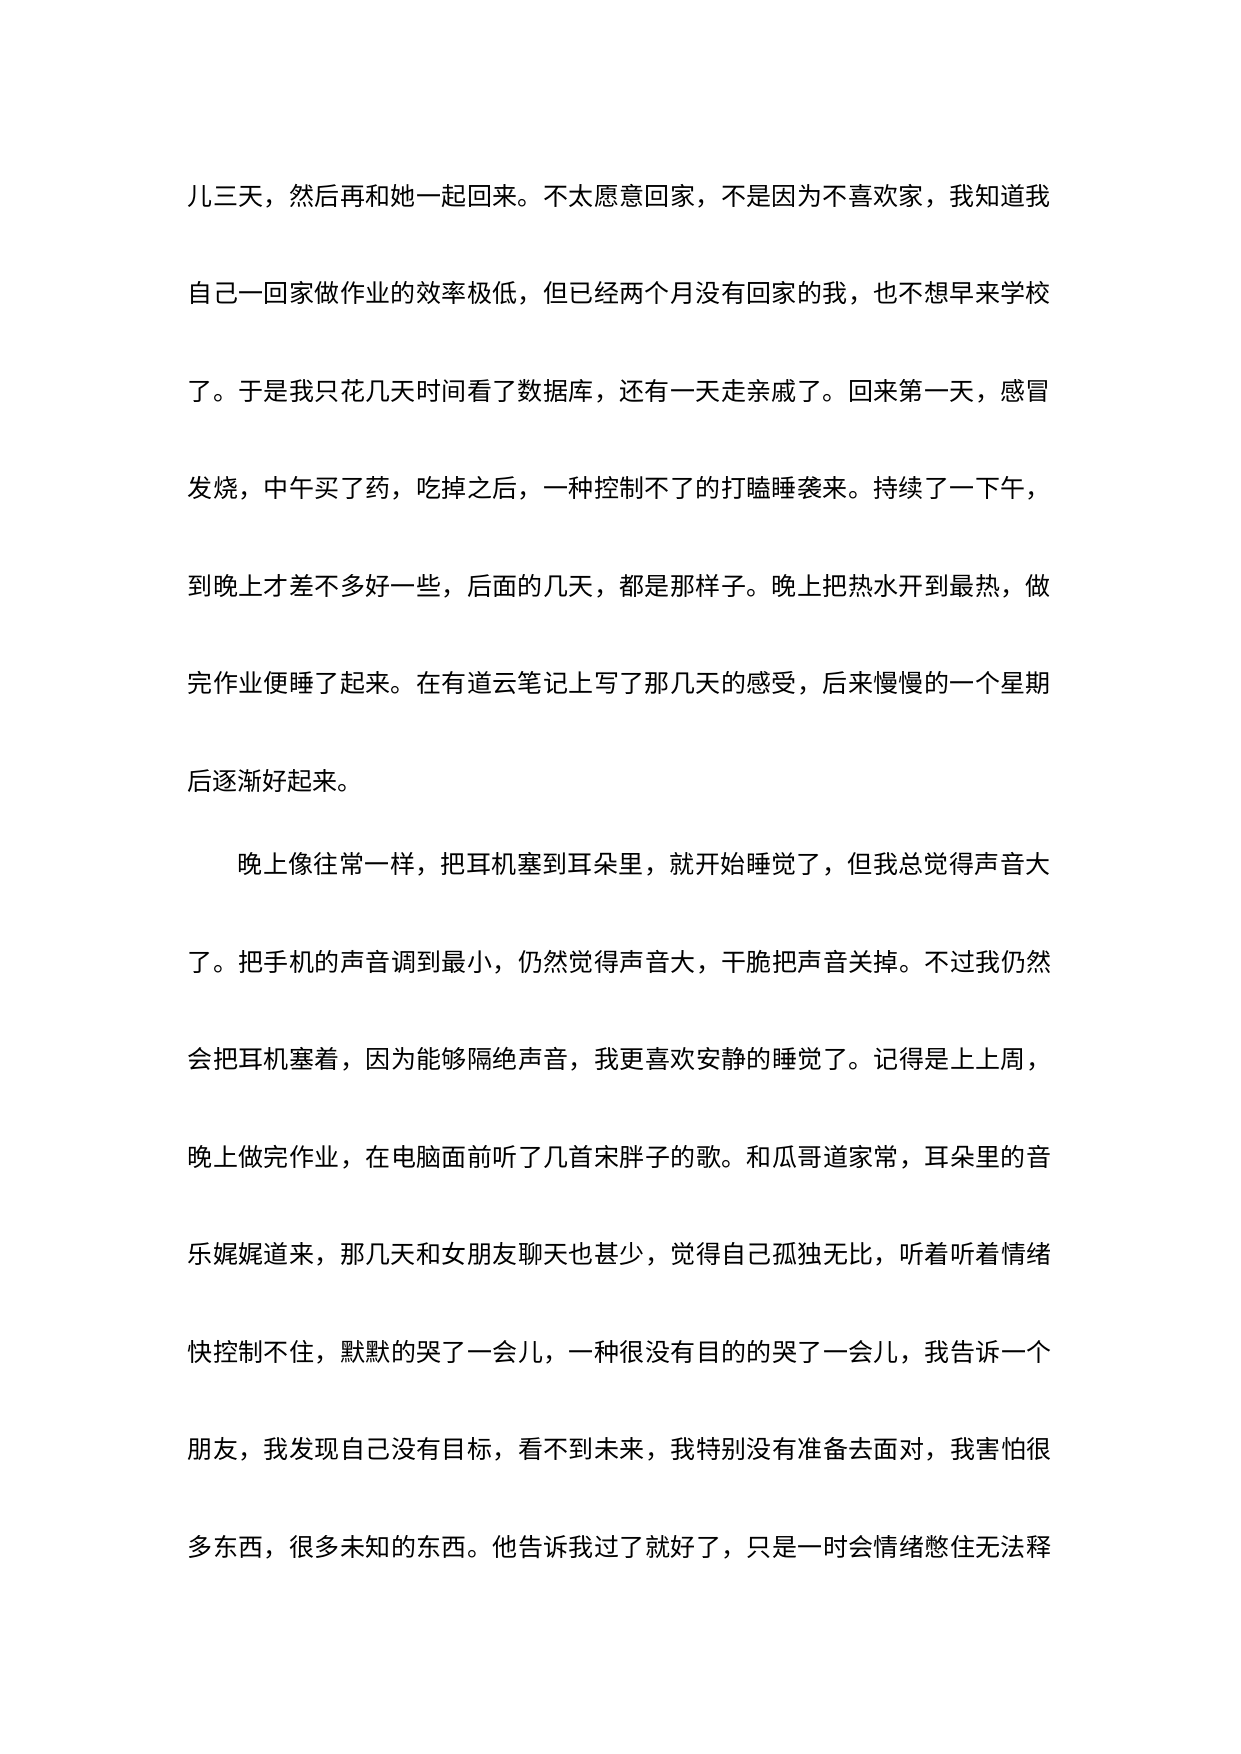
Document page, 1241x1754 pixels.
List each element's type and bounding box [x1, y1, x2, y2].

text [187, 830, 1053, 1578]
text [187, 162, 1053, 812]
